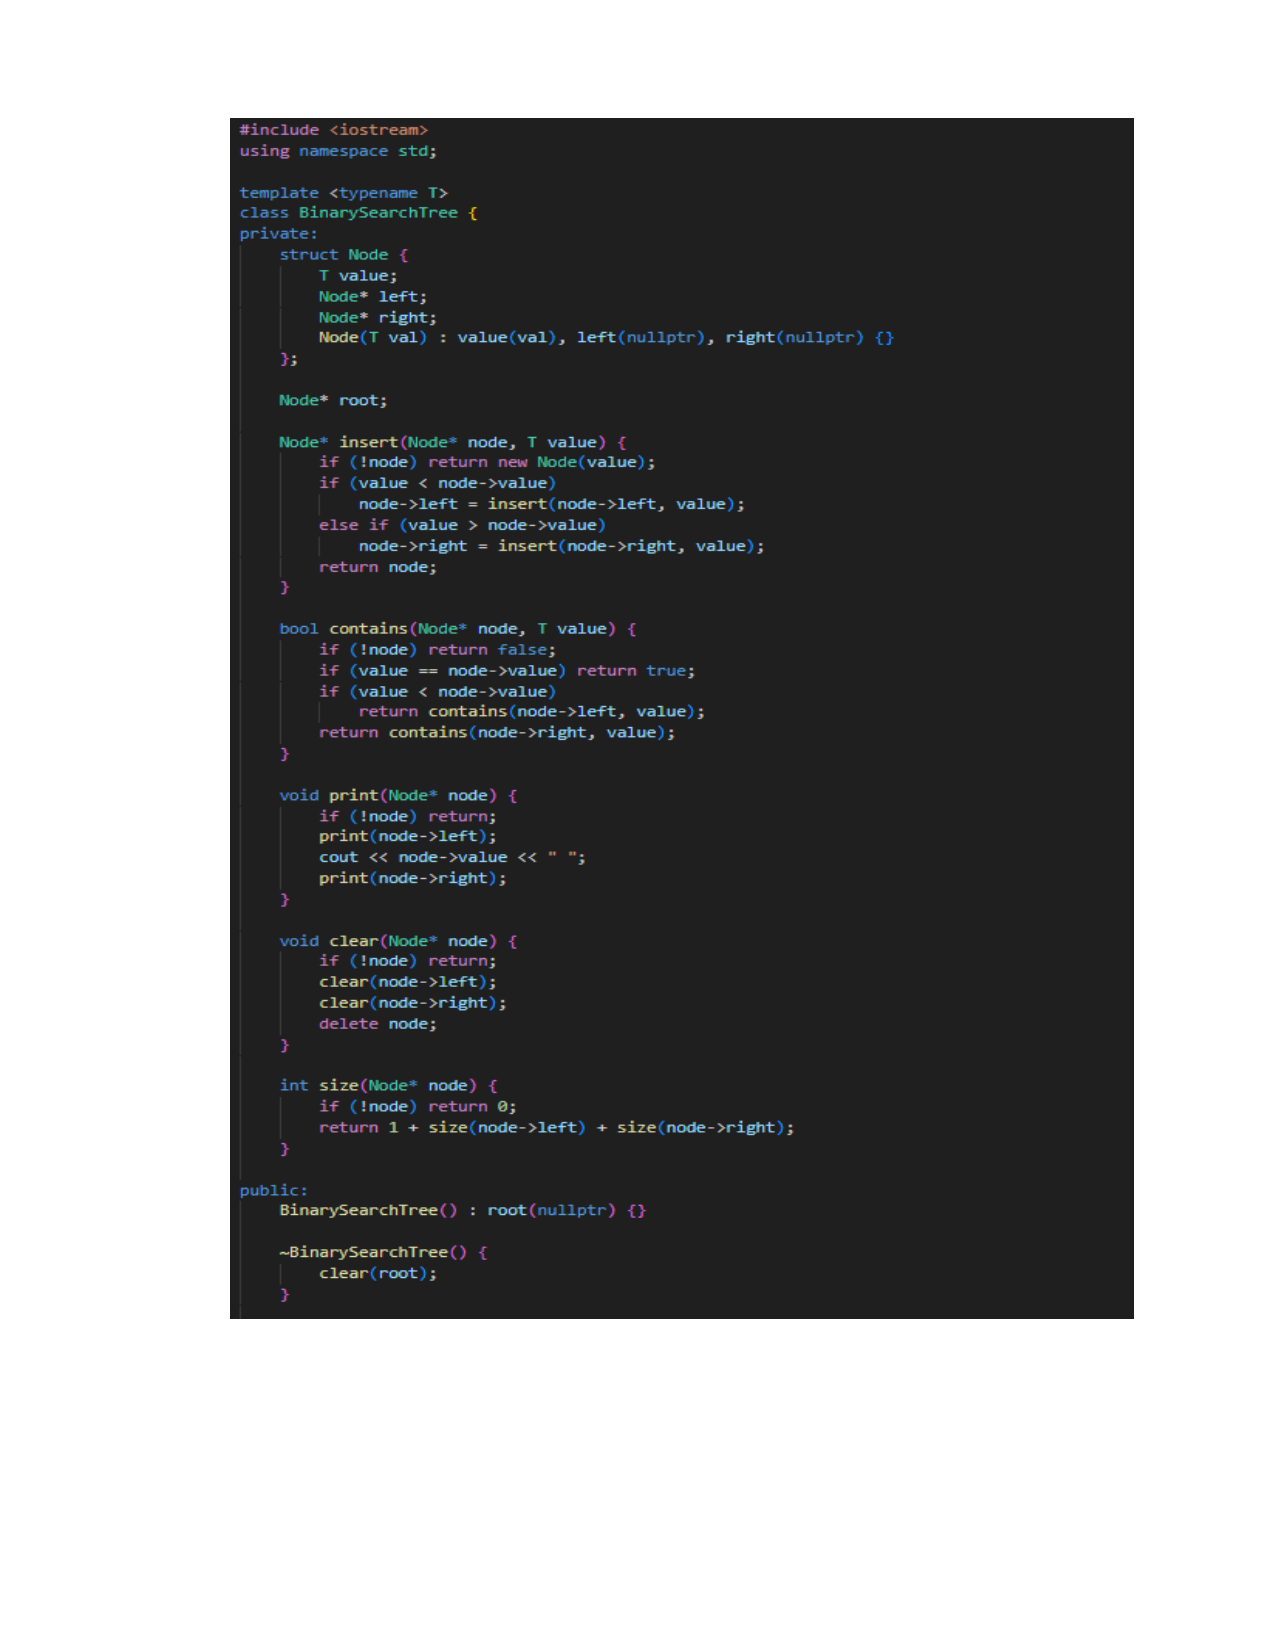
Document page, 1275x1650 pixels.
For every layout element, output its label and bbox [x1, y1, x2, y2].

picture [230, 118, 1134, 1319]
